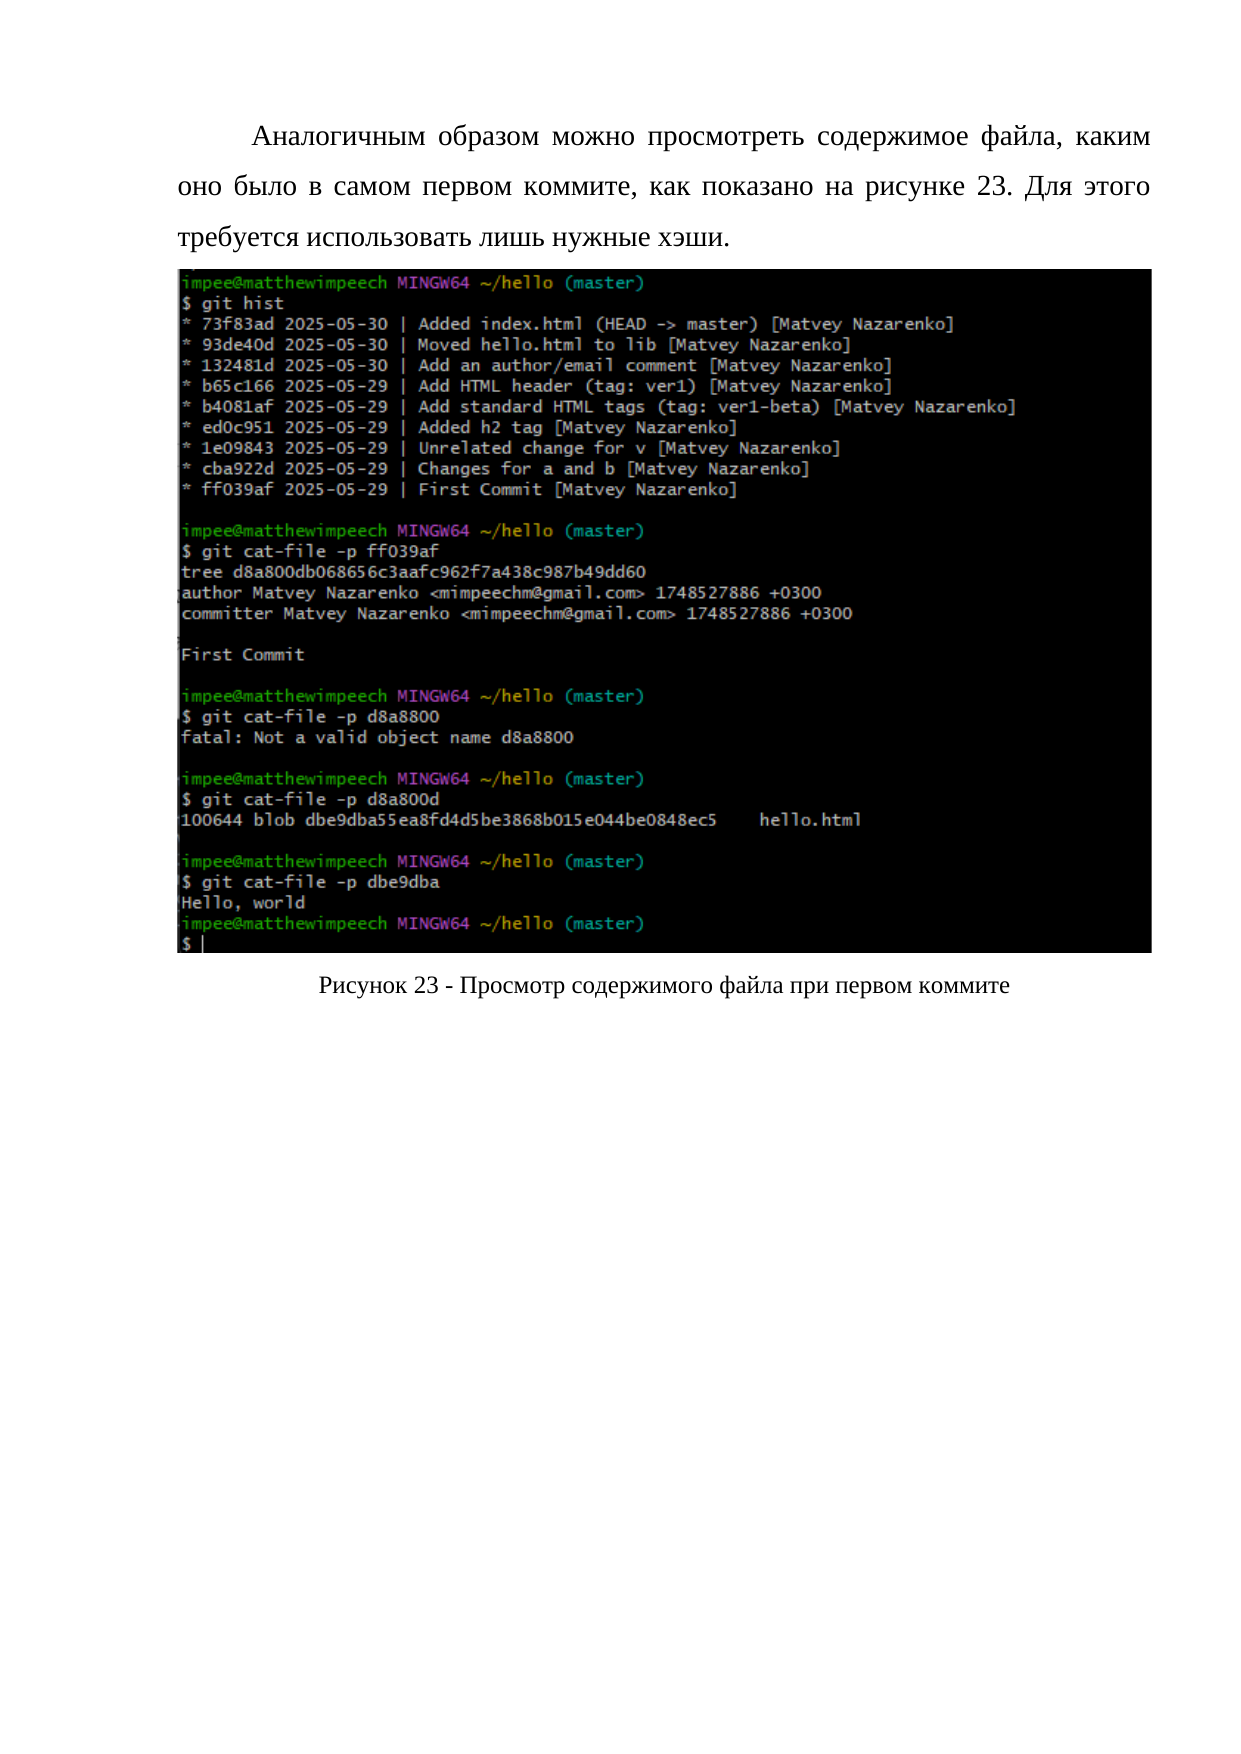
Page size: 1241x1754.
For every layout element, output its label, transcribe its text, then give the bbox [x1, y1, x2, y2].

text Рисунок 23 - Просмотр содержимого файла при первом коммите [177, 970, 1152, 998]
picture [177, 269, 1152, 953]
text Аналогичным образом можно просмотреть содержимое файла, каким оно было в самом первом коммите, как показано на рисунке 23. Для этого требуется использовать лишь нужные хэши. [177, 118, 1152, 252]
